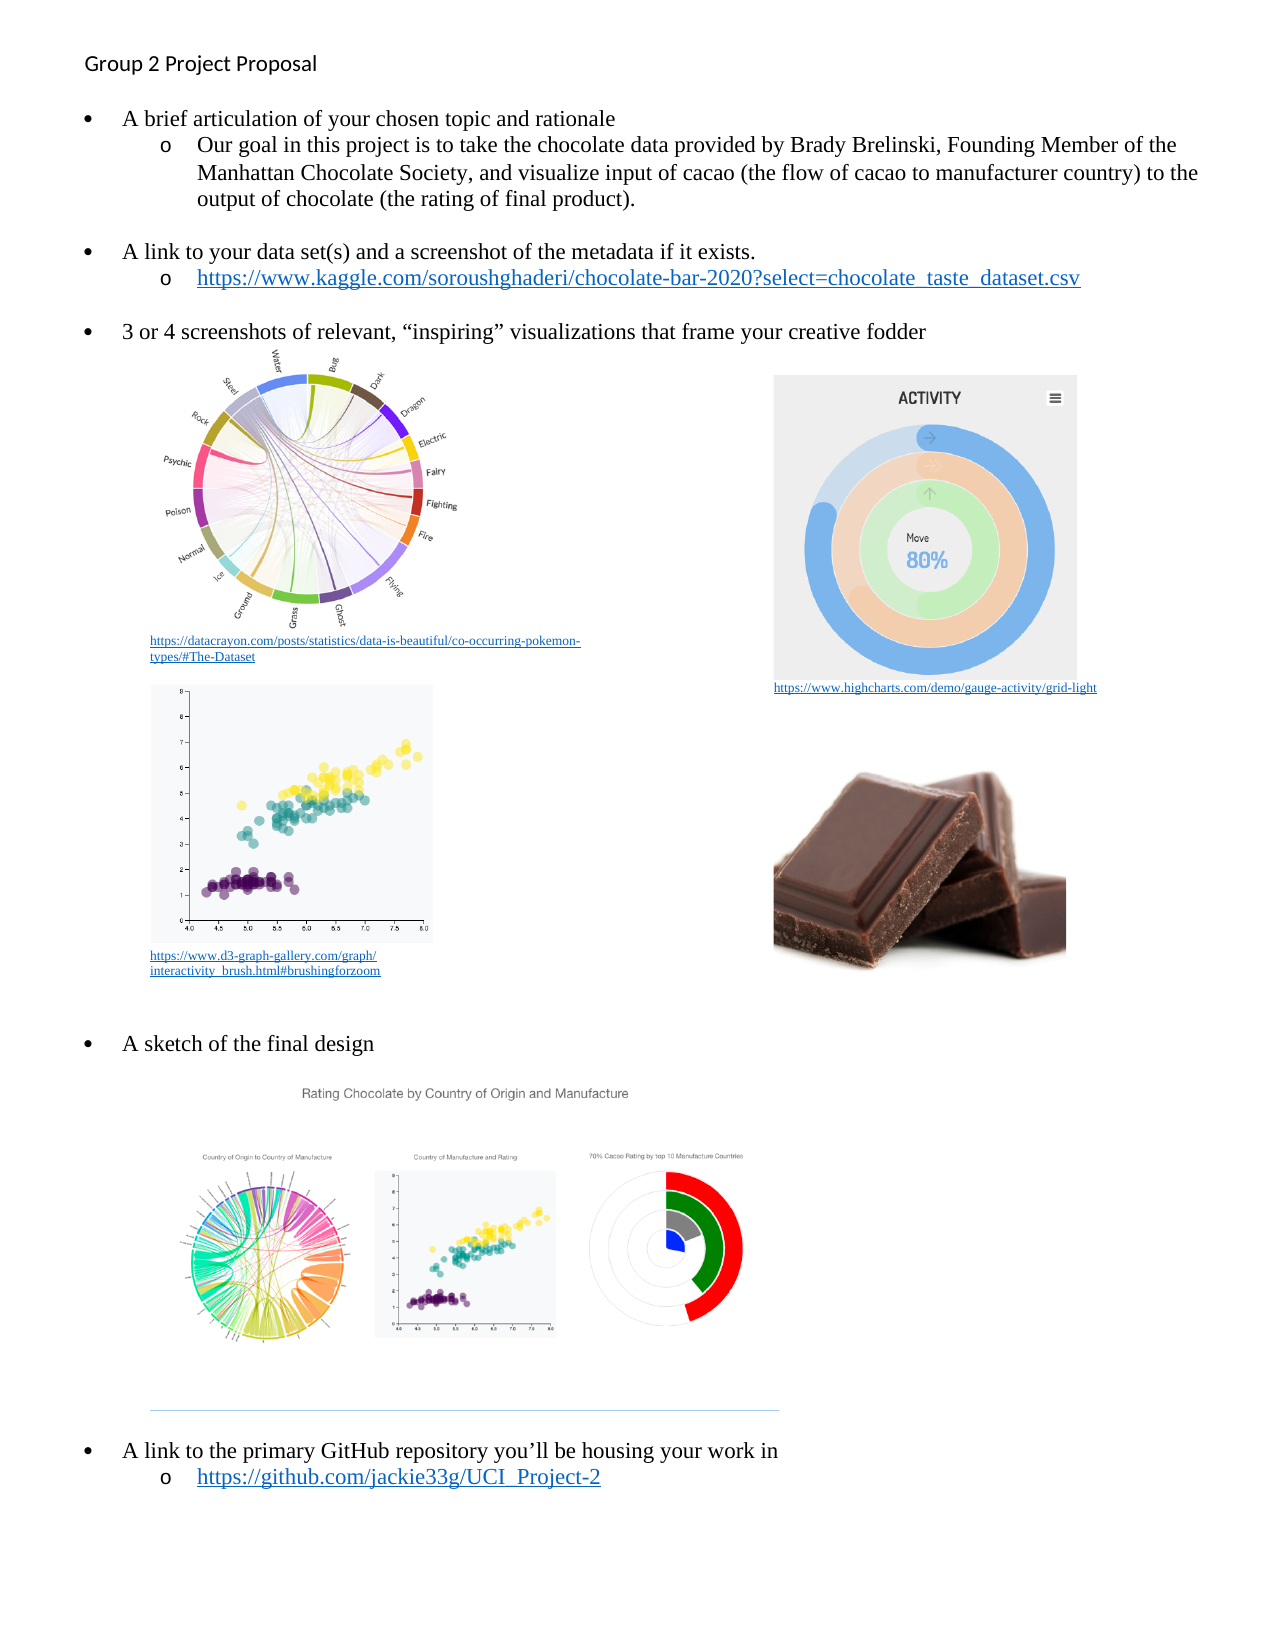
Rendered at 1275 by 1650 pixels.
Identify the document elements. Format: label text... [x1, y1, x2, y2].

text https://www.d3-graph-gallery.com/graph/interactivity_brush.html#brushingforzoom [150, 947, 595, 978]
list A link to the primary GitHub repository you’ll be housing your work in [84, 1437, 1219, 1463]
picture [150, 344, 469, 633]
picture [773, 710, 1067, 1004]
text Group 2 Project Proposal [84, 49, 1219, 77]
list Our goal in this project is to take the chocolate data provided by Brady Brelinski, Founding Member of the Manhattan Chocolate Society, and visualize input of cacao (the flow of cacao to manufacturer country) to the output of chocolate (the rating of final product). [159, 131, 1219, 211]
list 3 or 4 screenshots of relevant, “inspiring” visualizations that frame your creative fodder [84, 318, 1219, 344]
text https://datacrayon.com/posts/statistics/data-is-beautiful/co-occurring-pokemon-types/#The-Dataset [150, 633, 595, 664]
picture [150, 680, 434, 948]
list A link to your data set(s) and a screenshot of the metadata if it exists. [84, 238, 1219, 264]
picture [773, 375, 1077, 680]
picture [150, 1056, 780, 1411]
list A brief articulation of your chosen topic and rationale [84, 105, 1219, 131]
list https://www.kaggle.com/soroushghaderi/chocolate-bar-2020?select=chocolate_taste_dataset.csv [159, 264, 1219, 292]
list https://github.com/jackie33g/UCI_Project-2 [159, 1463, 1219, 1491]
list A sketch of the final design [84, 1029, 1219, 1056]
text https://www.highcharts.com/demo/gauge-activity/grid-light [773, 679, 1219, 695]
